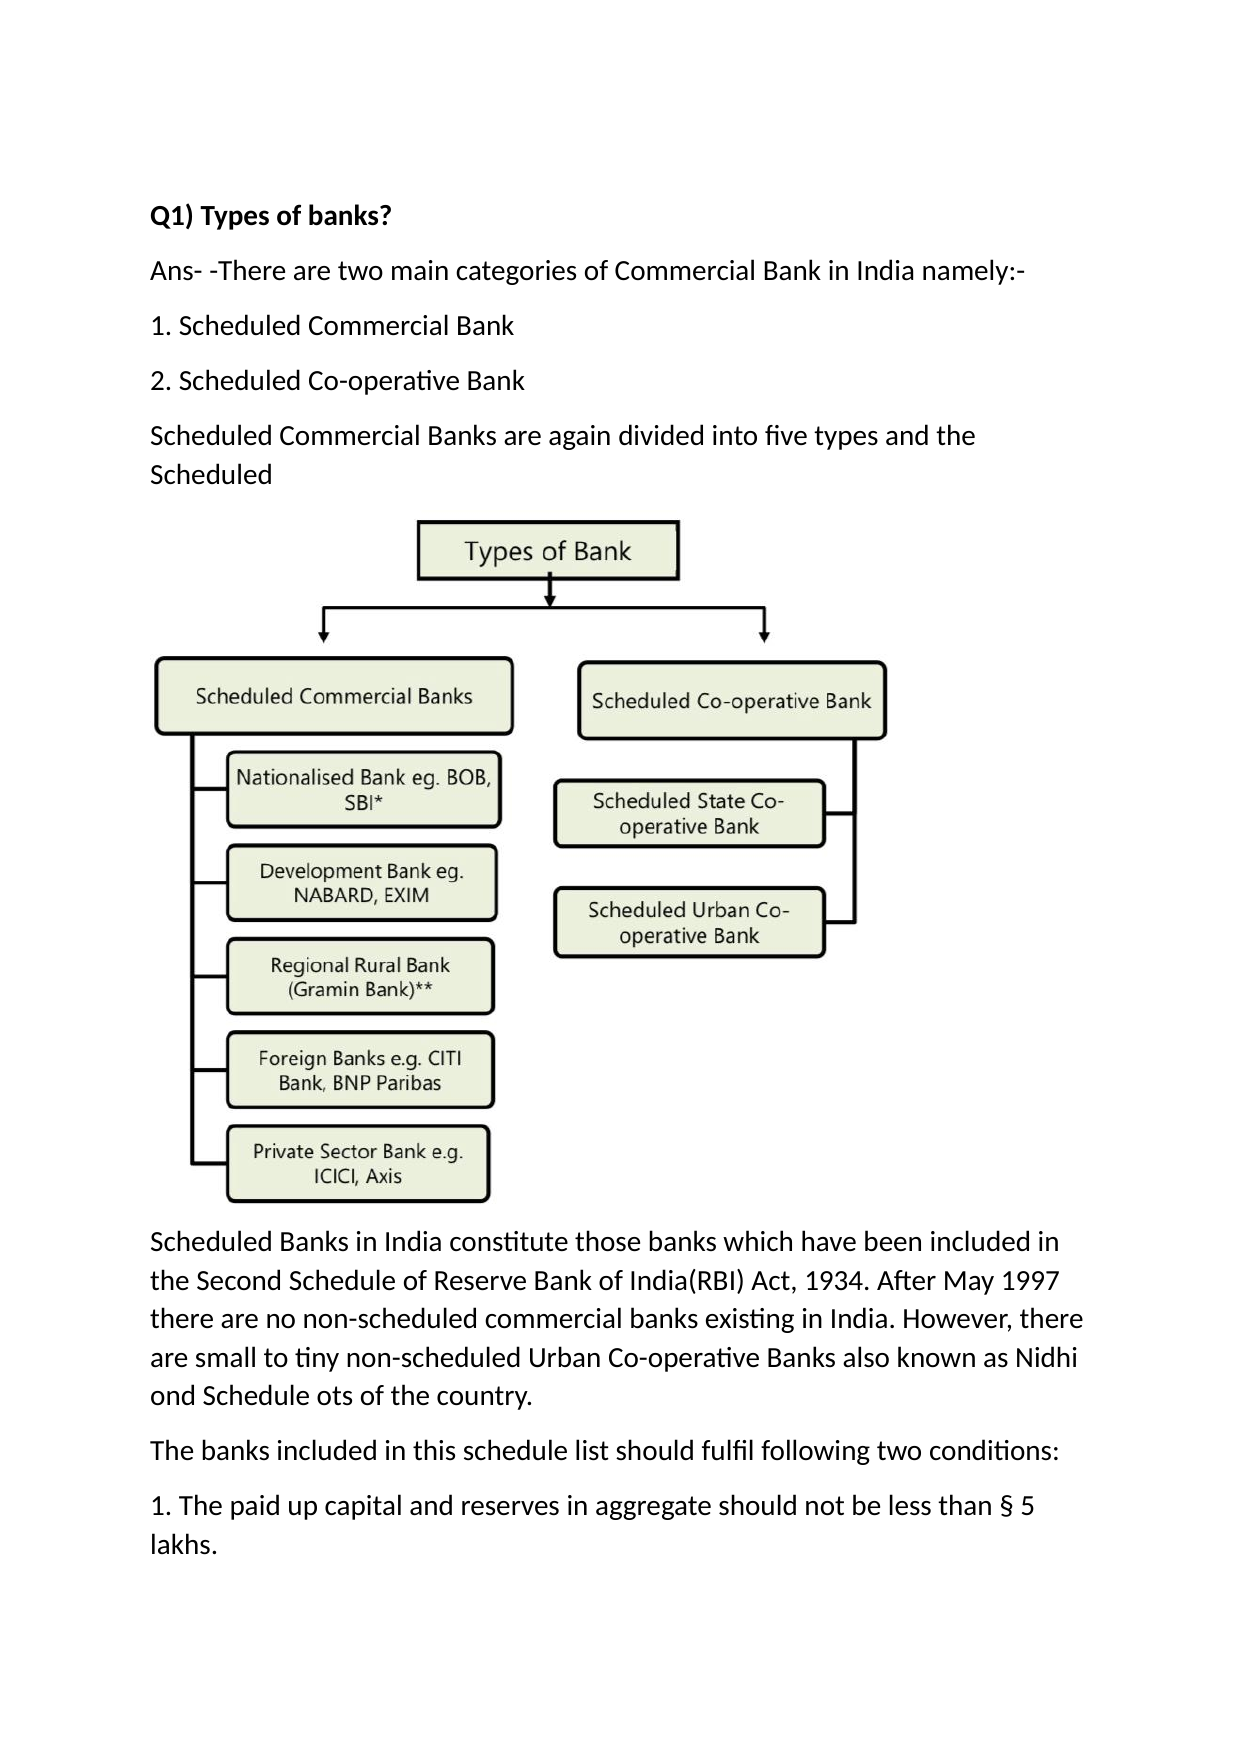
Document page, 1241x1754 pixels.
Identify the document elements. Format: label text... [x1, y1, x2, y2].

picture [150, 510, 890, 1205]
text The banks included in this schedule list should fulfil following two conditions: [150, 1432, 1090, 1468]
text Q1) Types of banks? [150, 197, 1090, 232]
text Scheduled Banks in India constitute those banks which have been included in the Second Schedule of Reserve Bank of India(RBI) Act, 1934. After May 1997 there are no non-scheduled commercial banks existing in India. However, there are small to tiny non-scheduled Urban Co-operative Banks also known as Nidhi ond Schedule ots of the country. [150, 1223, 1090, 1413]
text 1. The paid up capital and reserves in aggregate should not be less than § 5 lakhs. [150, 1487, 1090, 1561]
text 1. Scheduled Commercial Bank [150, 307, 1090, 343]
text 2. Scheduled Co-operative Bank [150, 362, 1090, 398]
text Ans- -There are two main categories of Commercial Bank in India namely:- [150, 252, 1090, 288]
text Scheduled Commercial Banks are again divided into five types and the Scheduled [150, 417, 1090, 491]
